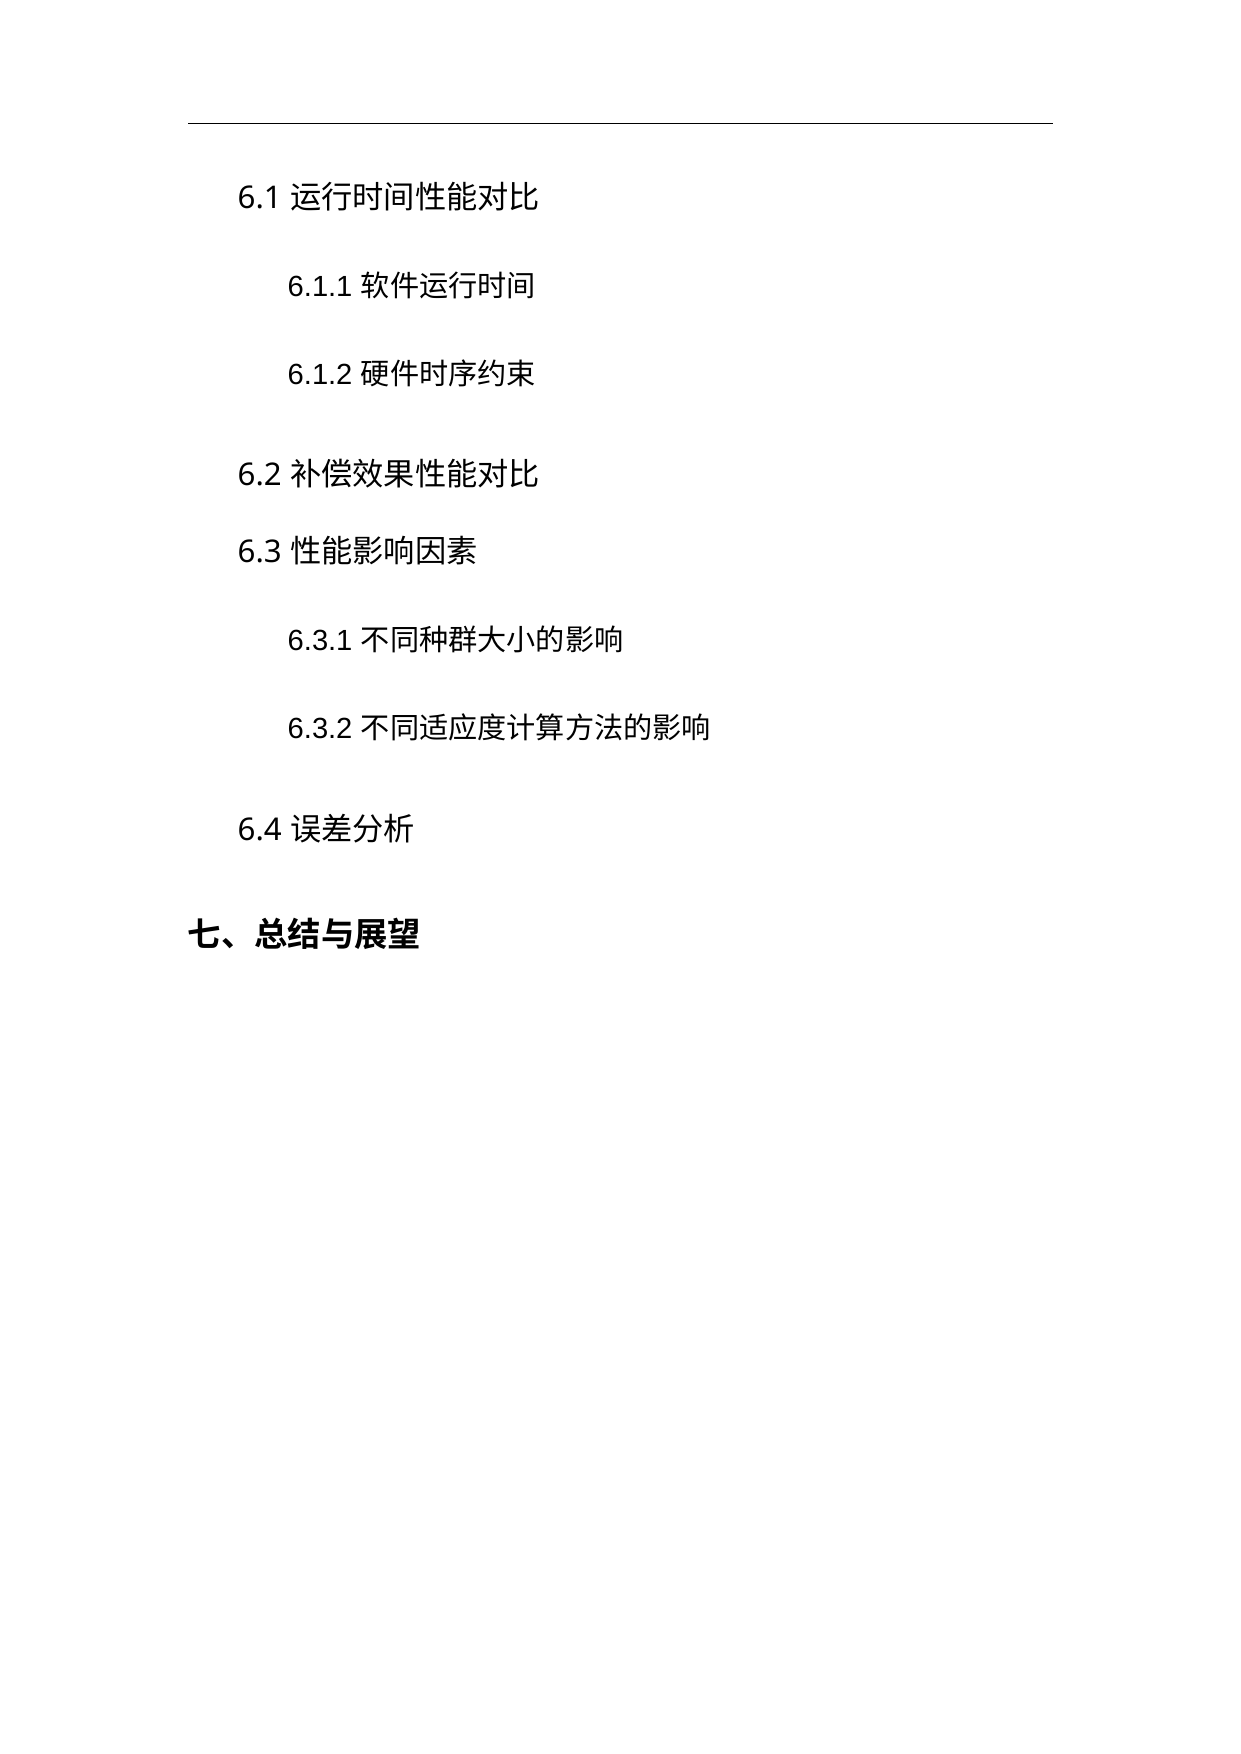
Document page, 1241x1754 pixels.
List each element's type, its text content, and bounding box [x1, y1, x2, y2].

text 6.1 运行时间性能对比 [237, 162, 1053, 227]
list 七、总结与展望 [187, 899, 1053, 964]
text 6.4 误差分析 [237, 794, 1053, 859]
text 6.3.1 不同种群大小的影响 [287, 605, 1053, 670]
text 6.3 性能影响因素 [237, 516, 1053, 581]
text 6.2 补偿效果性能对比 [237, 440, 1053, 505]
text 6.1.2 硬件时序约束 [287, 339, 1053, 404]
text 6.1.1 软件运行时间 [287, 251, 1053, 316]
text 6.3.2 不同适应度计算方法的影响 [287, 693, 1053, 758]
